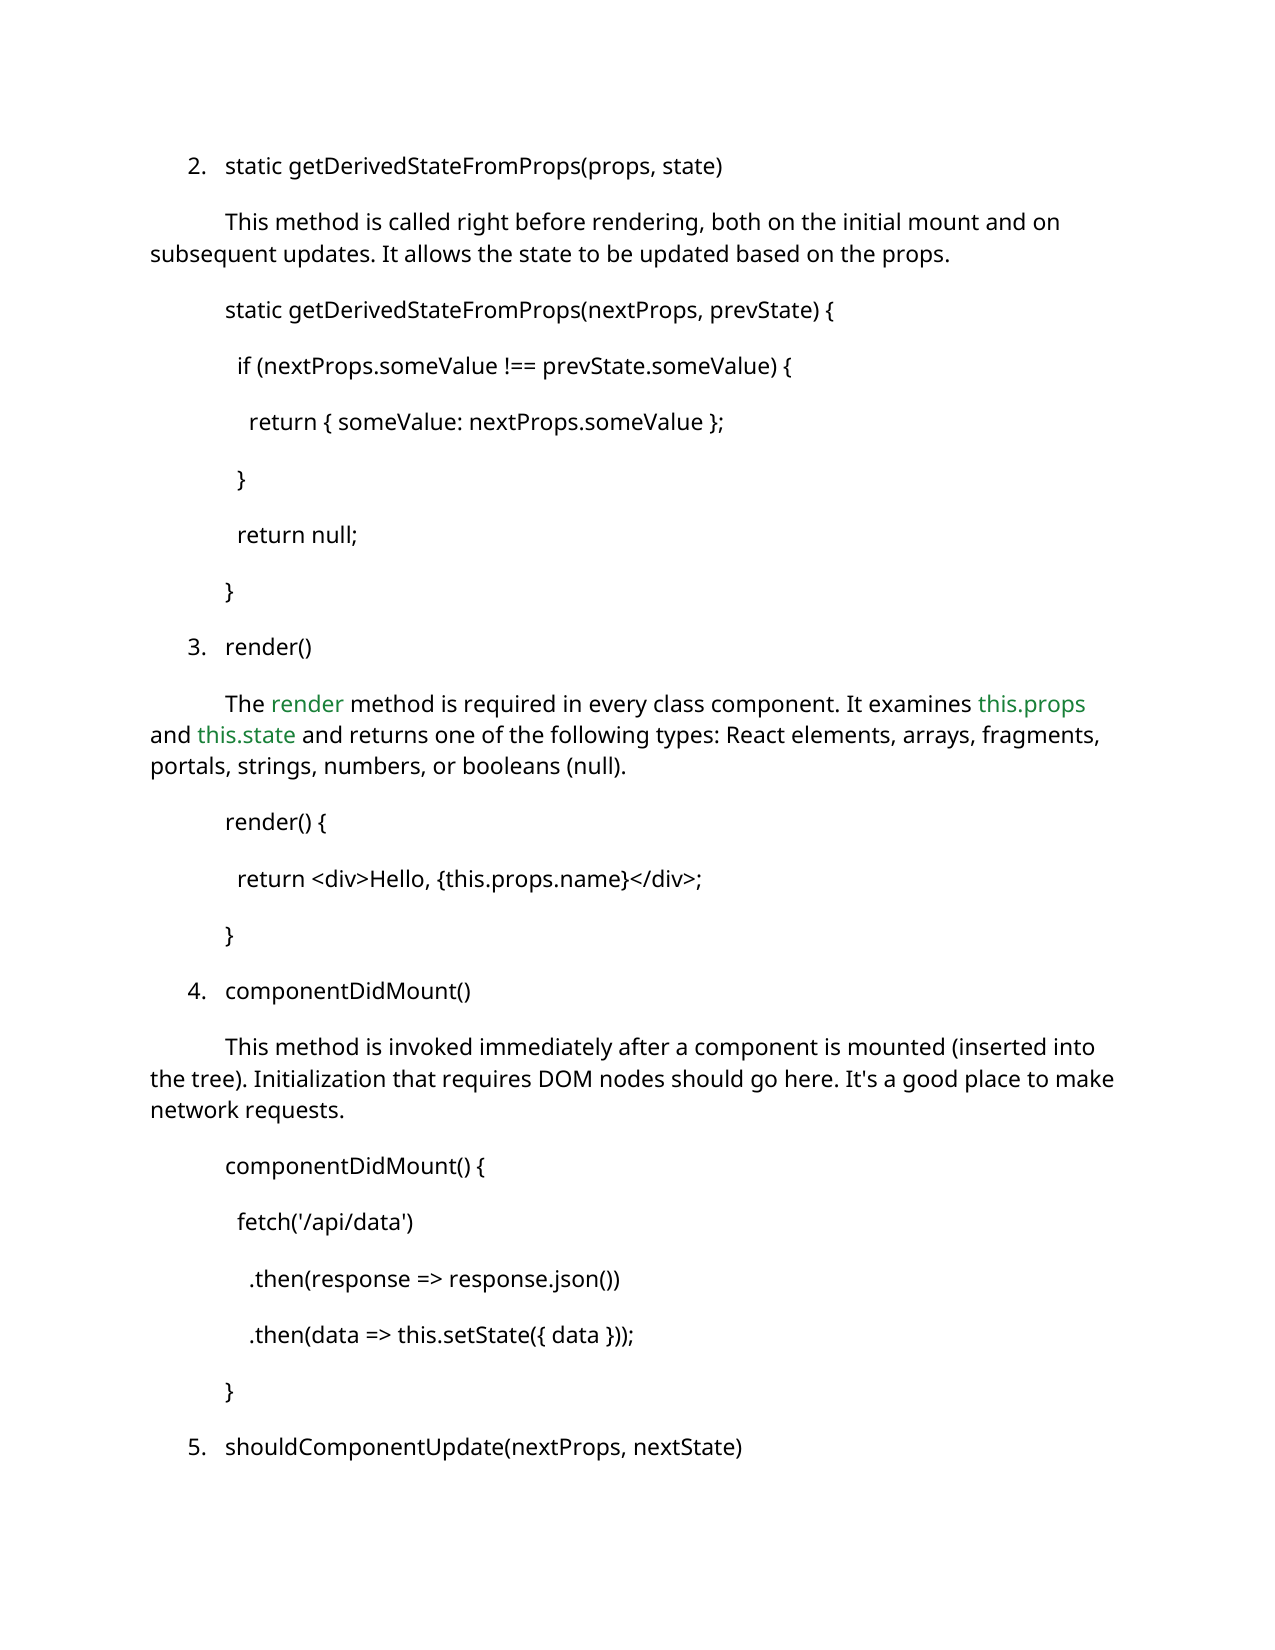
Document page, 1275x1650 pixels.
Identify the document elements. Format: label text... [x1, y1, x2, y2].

text return <div>Hello, {this.props.name}</div>; [150, 862, 1125, 894]
text The render method is required in every class component. It examines this.props and this.state and returns one of the following types: React elements, arrays, fragments, portals, strings, numbers, or booleans (null). [150, 687, 1125, 781]
text This method is invoked immediately after a component is mounted (inserted into the tree). Initialization that requires DOM nodes should go here. It's a good place to make network requests. [150, 1031, 1125, 1125]
text .then(response => response.json()) [150, 1262, 1125, 1294]
text return null; [150, 519, 1125, 550]
text return { someValue: nextProps.someValue }; [150, 406, 1125, 437]
text static getDerivedStateFromProps(nextProps, prevState) { [150, 294, 1125, 325]
text fetch('/api/data') [150, 1206, 1125, 1237]
text render() { [150, 806, 1125, 837]
text } [150, 919, 1125, 950]
text This method is called right before rendering, both on the initial mount and on subsequent updates. It allows the state to be updated based on the props. [150, 206, 1125, 269]
list componentDidMount() [187, 975, 1125, 1006]
text componentDidMount() { [150, 1150, 1125, 1181]
list shouldComponentUpdate(nextProps, nextState) [187, 1431, 1125, 1462]
text .then(data => this.setState({ data })); [150, 1319, 1125, 1350]
text } [150, 462, 1125, 494]
list render() [187, 631, 1125, 662]
text if (nextProps.someValue !== prevState.someValue) { [150, 350, 1125, 381]
list static getDerivedStateFromProps(props, state) [187, 150, 1125, 181]
text } [150, 575, 1125, 606]
text } [150, 1375, 1125, 1406]
